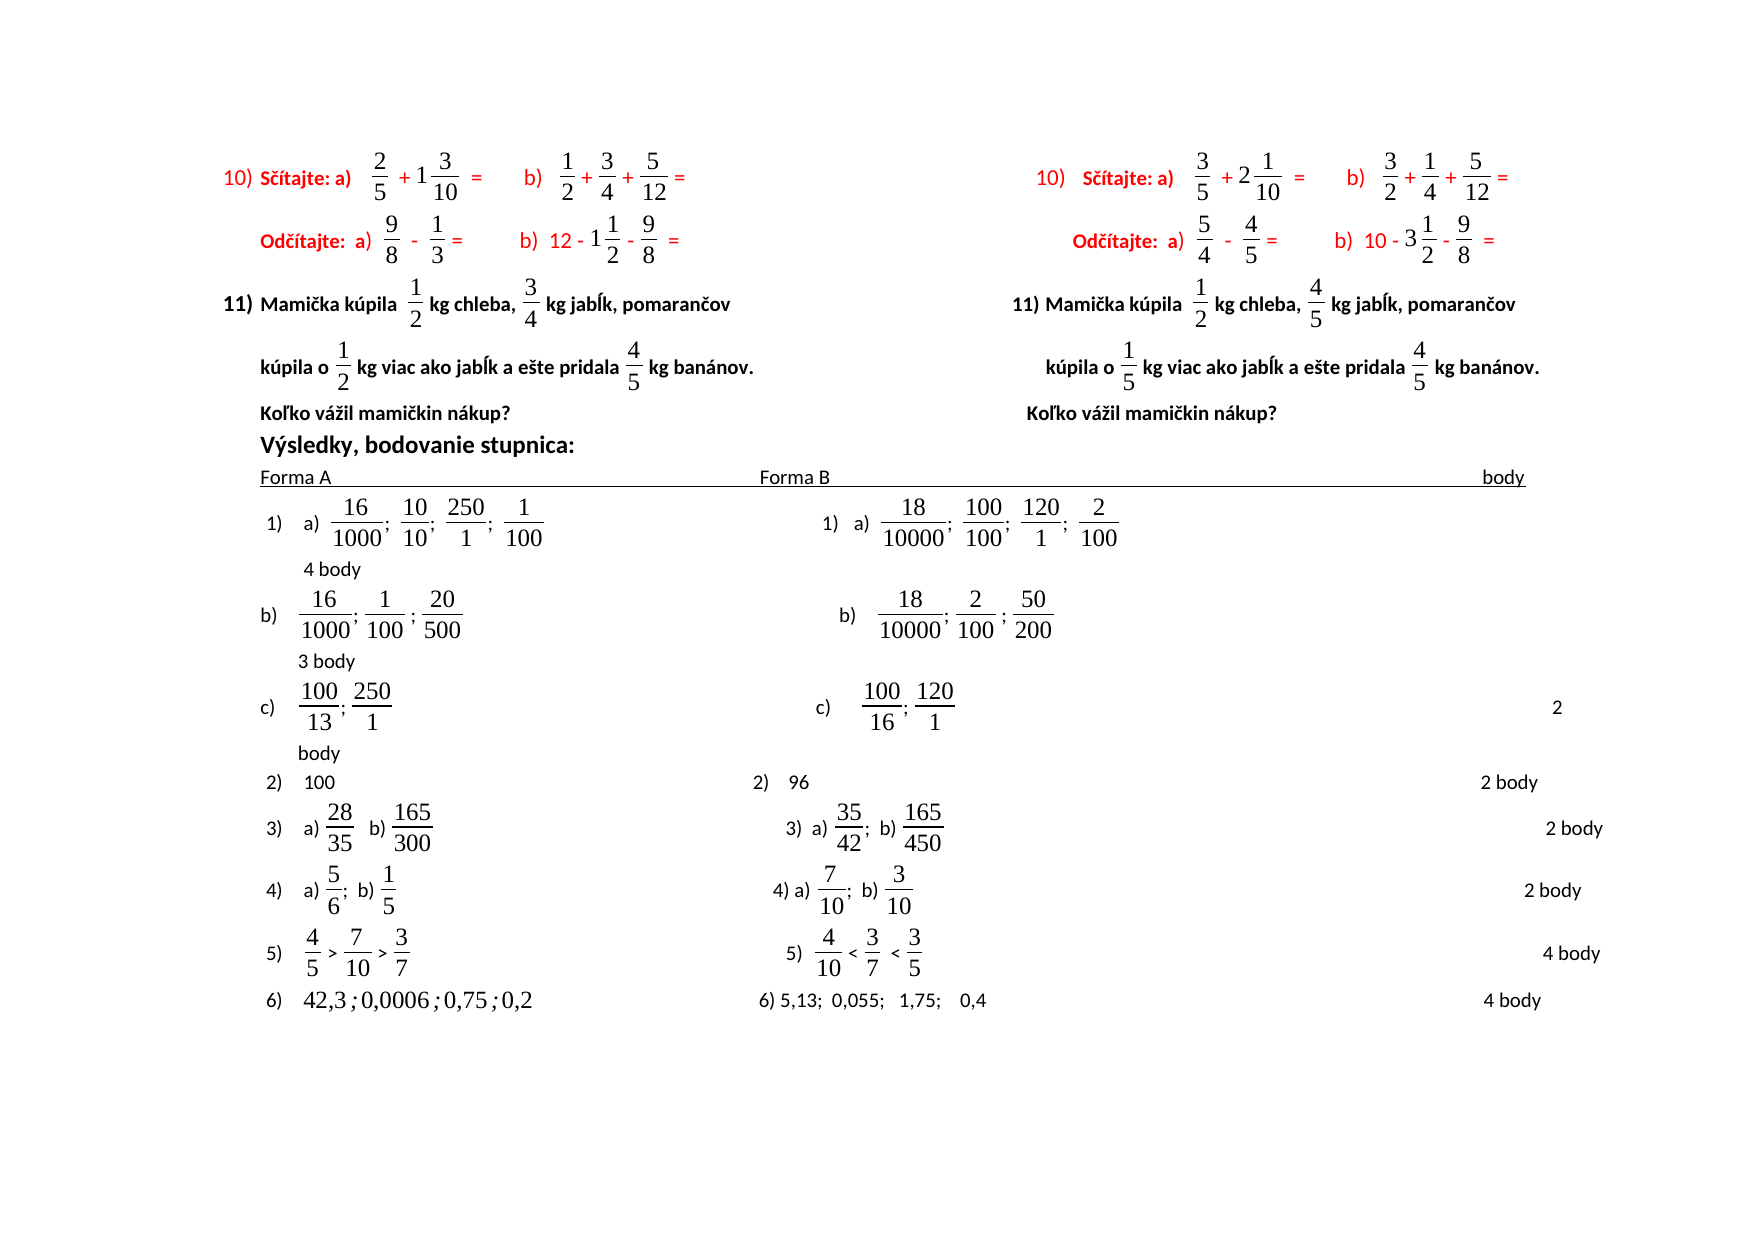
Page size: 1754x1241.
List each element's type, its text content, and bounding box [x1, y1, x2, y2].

list Výsledky, bodovanie stupnica: [260, 429, 1606, 460]
list 6) 5,13; 0,055; 1,75; 0,4 4 body [266, 986, 1606, 1014]
list ; ; b) ; ; 3 body [260, 585, 1606, 673]
list ; c) ; 2 body [260, 677, 1606, 765]
list Odčítajte: a) - = b) 12 - - = Odčítajte: a) - = b) 10 - - = [260, 211, 1606, 270]
list Forma A Forma B body [260, 464, 1606, 490]
list Mamička kúpila kg chleba, kg jabĺk, pomarančov 11) Mamička kúpila kg chleba, kg jabĺk, pomarančov [223, 274, 1606, 333]
list > > 5) ˂ ˂ 4 body [266, 924, 1606, 983]
list a) ; b) 4) a) ; b) 2 body [266, 861, 1606, 920]
list kúpila o kg viac ako jabĺk a ešte pridala kg banánov. kúpila o kg viac ako jabĺk a ešte pridala kg banánov. [260, 337, 1606, 396]
list Koľko vážil mamičkin nákup? Koľko vážil mamičkin nákup? [260, 400, 1606, 426]
list a) b) 3) a) ; b) 2 body [266, 798, 1606, 857]
list Sčítajte: a) + = b) + + = 10) Sčítajte: a) + = b) + + = [223, 148, 1606, 207]
list a) ; ; ; 1) a) ; ; ; 4 body [266, 493, 1606, 582]
list 100 2) 96 2 body [266, 769, 1606, 794]
